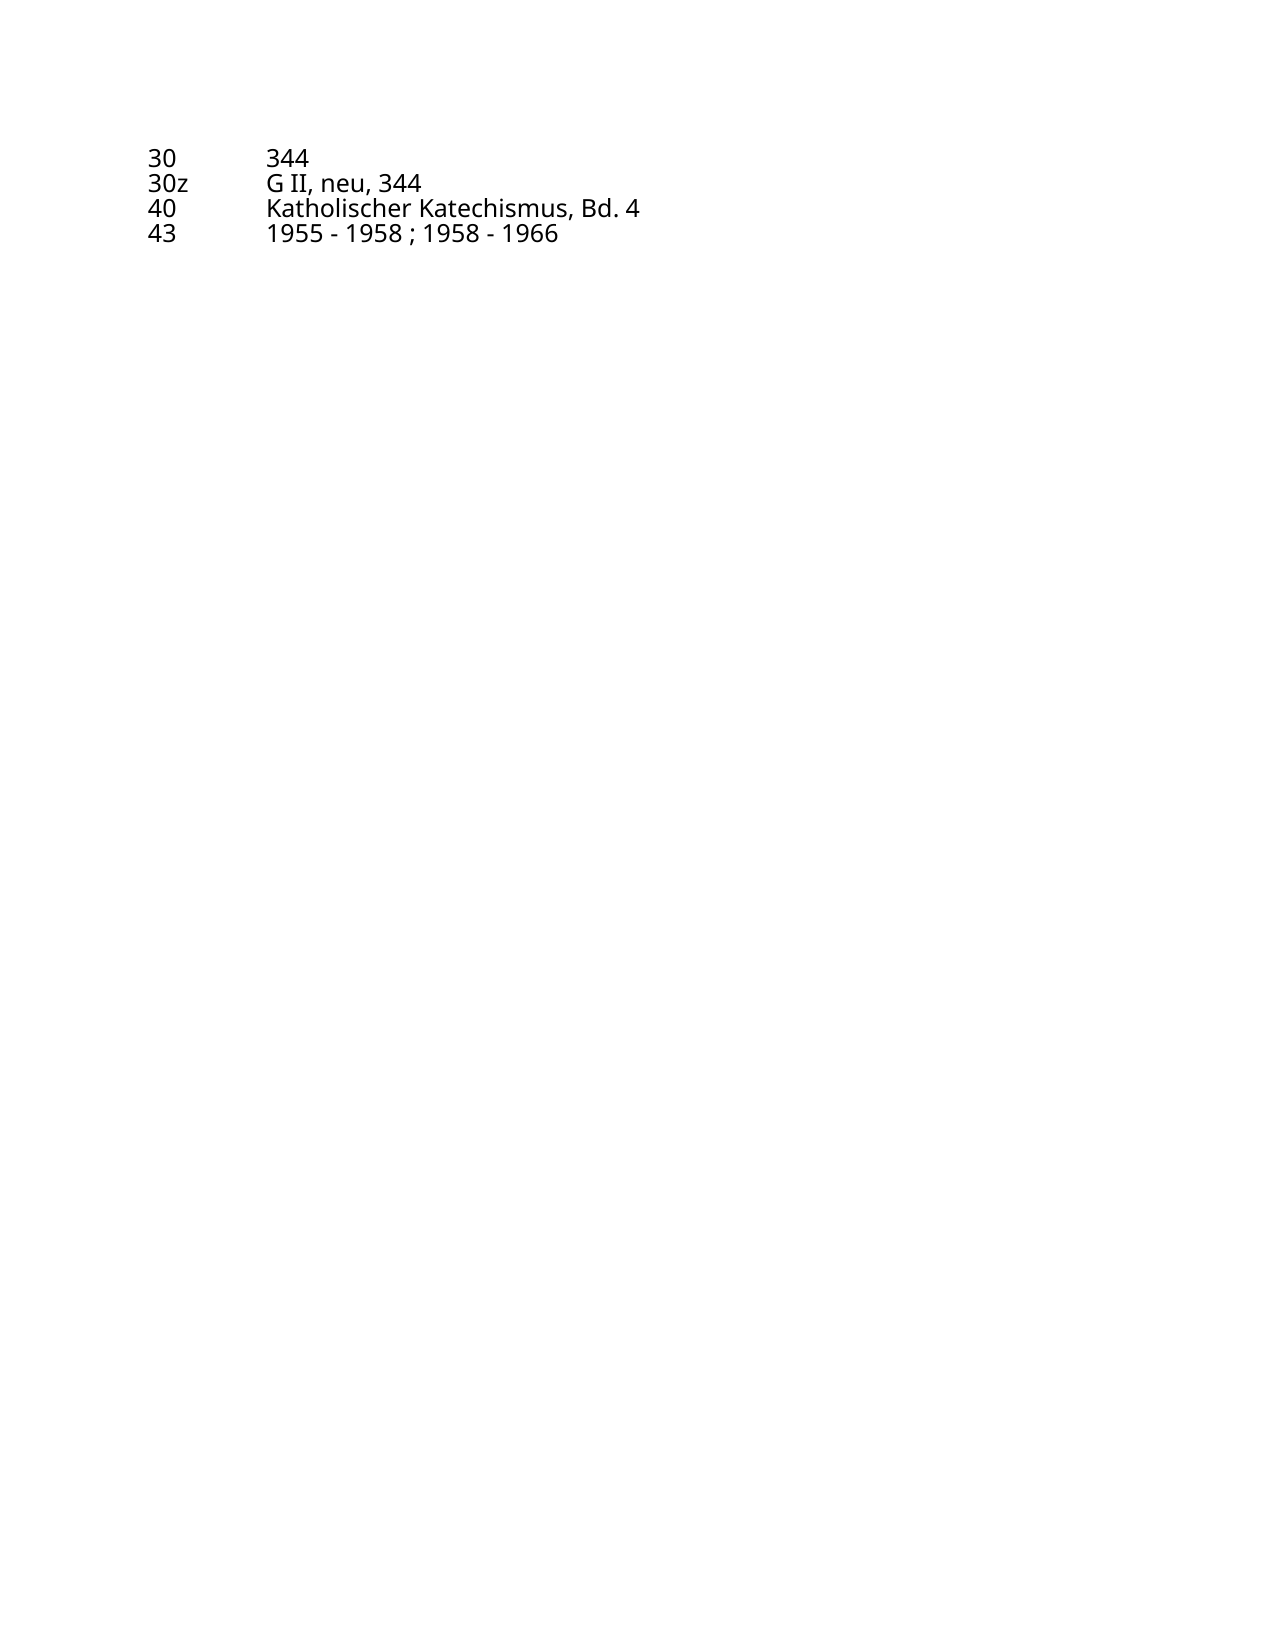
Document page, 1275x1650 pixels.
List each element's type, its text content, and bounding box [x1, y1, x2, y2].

text 30z G II, neu, 344 [148, 173, 1127, 198]
text 30 344 [148, 148, 1127, 173]
text 43 1955 - 1958 ; 1958 - 1966 [148, 223, 1127, 248]
text 40 s[2{Katholischer} 1{Katechismus}]s, Bd. 4 [148, 198, 1127, 223]
